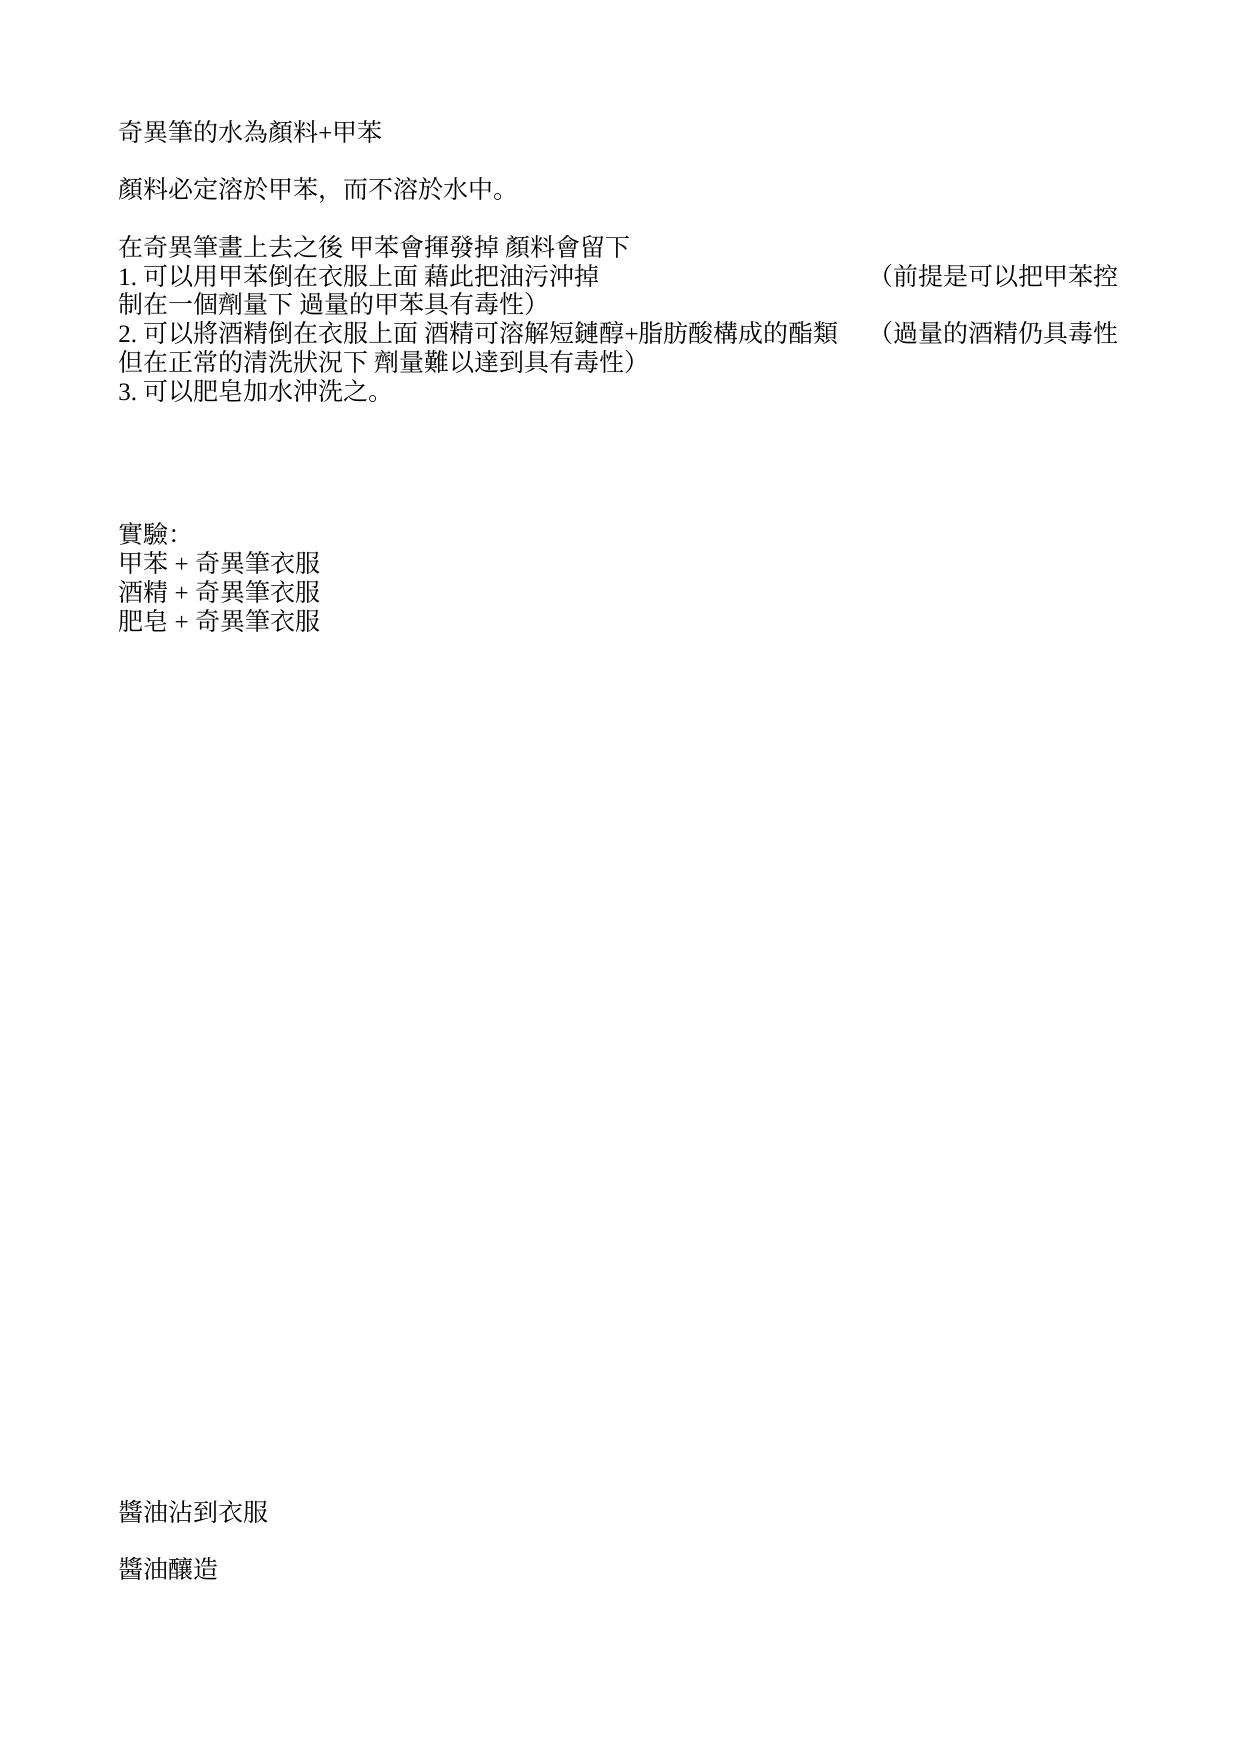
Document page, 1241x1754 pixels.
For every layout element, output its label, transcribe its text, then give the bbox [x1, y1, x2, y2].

text 在奇異筆畫上去之後 甲苯會揮發掉 顏料會留下 [118, 233, 1122, 262]
text 酒精 + 奇異筆衣服 [118, 578, 1122, 607]
text 1. 可以用甲苯倒在衣服上面 藉此把油污沖掉 （前提是可以把甲苯控制在一個劑量下 過量的甲苯具有毒性） [118, 262, 1122, 319]
text 實驗： [118, 521, 1122, 549]
text 醬油釀造 [118, 1556, 1122, 1584]
text 肥皂 + 奇異筆衣服 [118, 607, 1122, 636]
text 甲苯 + 奇異筆衣服 [118, 549, 1122, 578]
text 2. 可以將酒精倒在衣服上面 酒精可溶解短鏈醇+脂肪酸構成的酯類 （過量的酒精仍具毒性 但在正常的清洗狀況下 劑量難以達到具有毒性） [118, 319, 1122, 377]
text 顏料必定溶於甲苯，而不溶於水中。 [118, 176, 1122, 204]
text 醬油沾到衣服 [118, 1498, 1122, 1527]
text 3. 可以肥皂加水沖洗之。 [118, 377, 1122, 406]
text 奇異筆的水為顏料+甲苯 [118, 118, 1122, 147]
